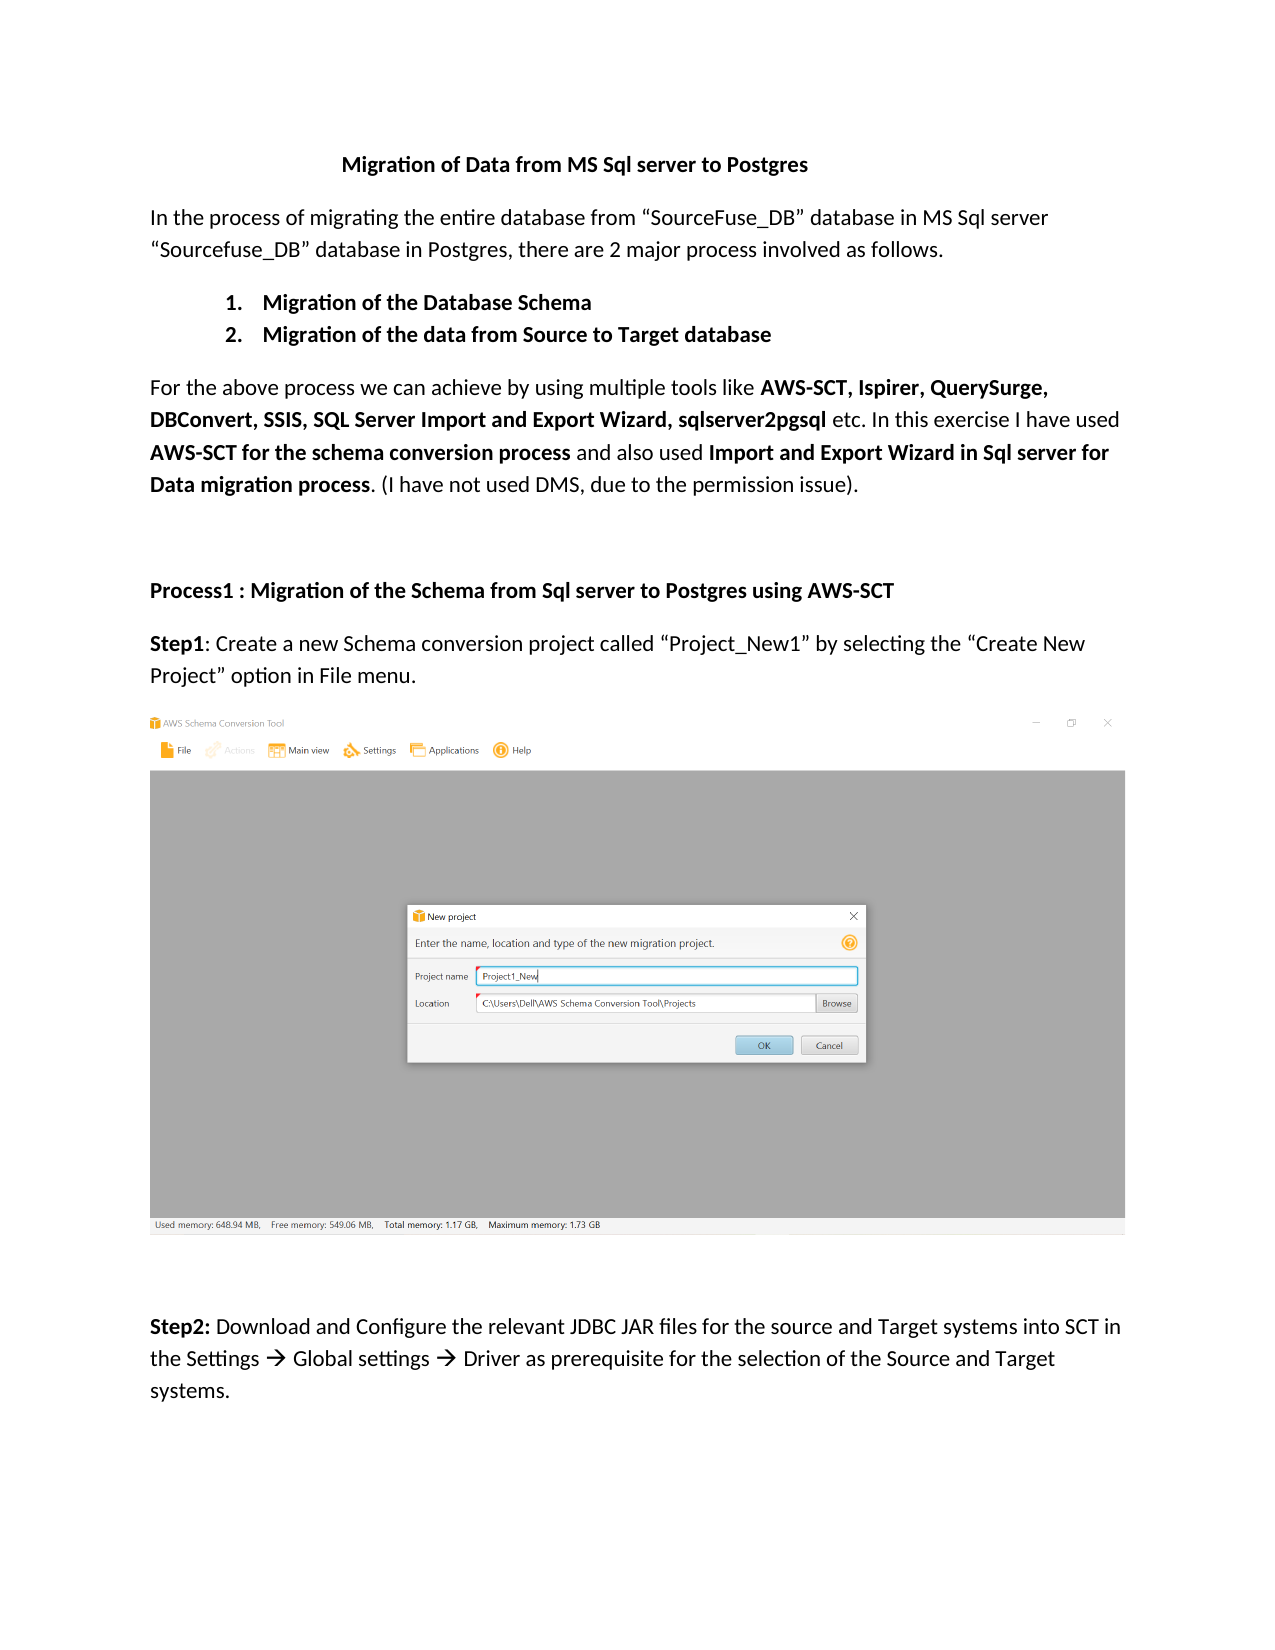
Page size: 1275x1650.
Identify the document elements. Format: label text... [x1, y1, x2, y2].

text In the process of migrating the entire database from “SourceFuse_DB” database in MS Sql server “Sourcefuse_DB” database in Postgres, there are 2 major process involved as follows. [150, 203, 1125, 263]
list Migration of the Database Schema [225, 288, 1125, 316]
text Step2: Download and Configure the relevant JDBC JAR files for the source and Target systems into SCT in the Settings Global settings Driver as prerequisite for the selection of the Source and Target systems. [150, 1312, 1125, 1405]
picture [150, 714, 1125, 1235]
text Migration of Data from MS Sql server to Postgres [150, 150, 1125, 178]
text Step1: Create a new Schema conversion project called “Project_New1” by selecting the “Create New Project” option in File menu. [150, 629, 1125, 689]
text For the above process we can achieve by using multiple tools like AWS-SCT, Ispirer, QuerySurge, DBConvert, SSIS, SQL Server Import and Export Wizard, sqlserver2pgsql etc. In this exercise I have used AWS-SCT for the schema conversion process and also used Import and Export Wizard in Sql server for Data migration process. (I have not used DMS, due to the permission issue). [150, 373, 1125, 498]
text Process1 : Migration of the Schema from Sql server to Postgres using AWS-SCT [150, 576, 1125, 604]
list Migration of the data from Source to Target database [225, 320, 1125, 348]
